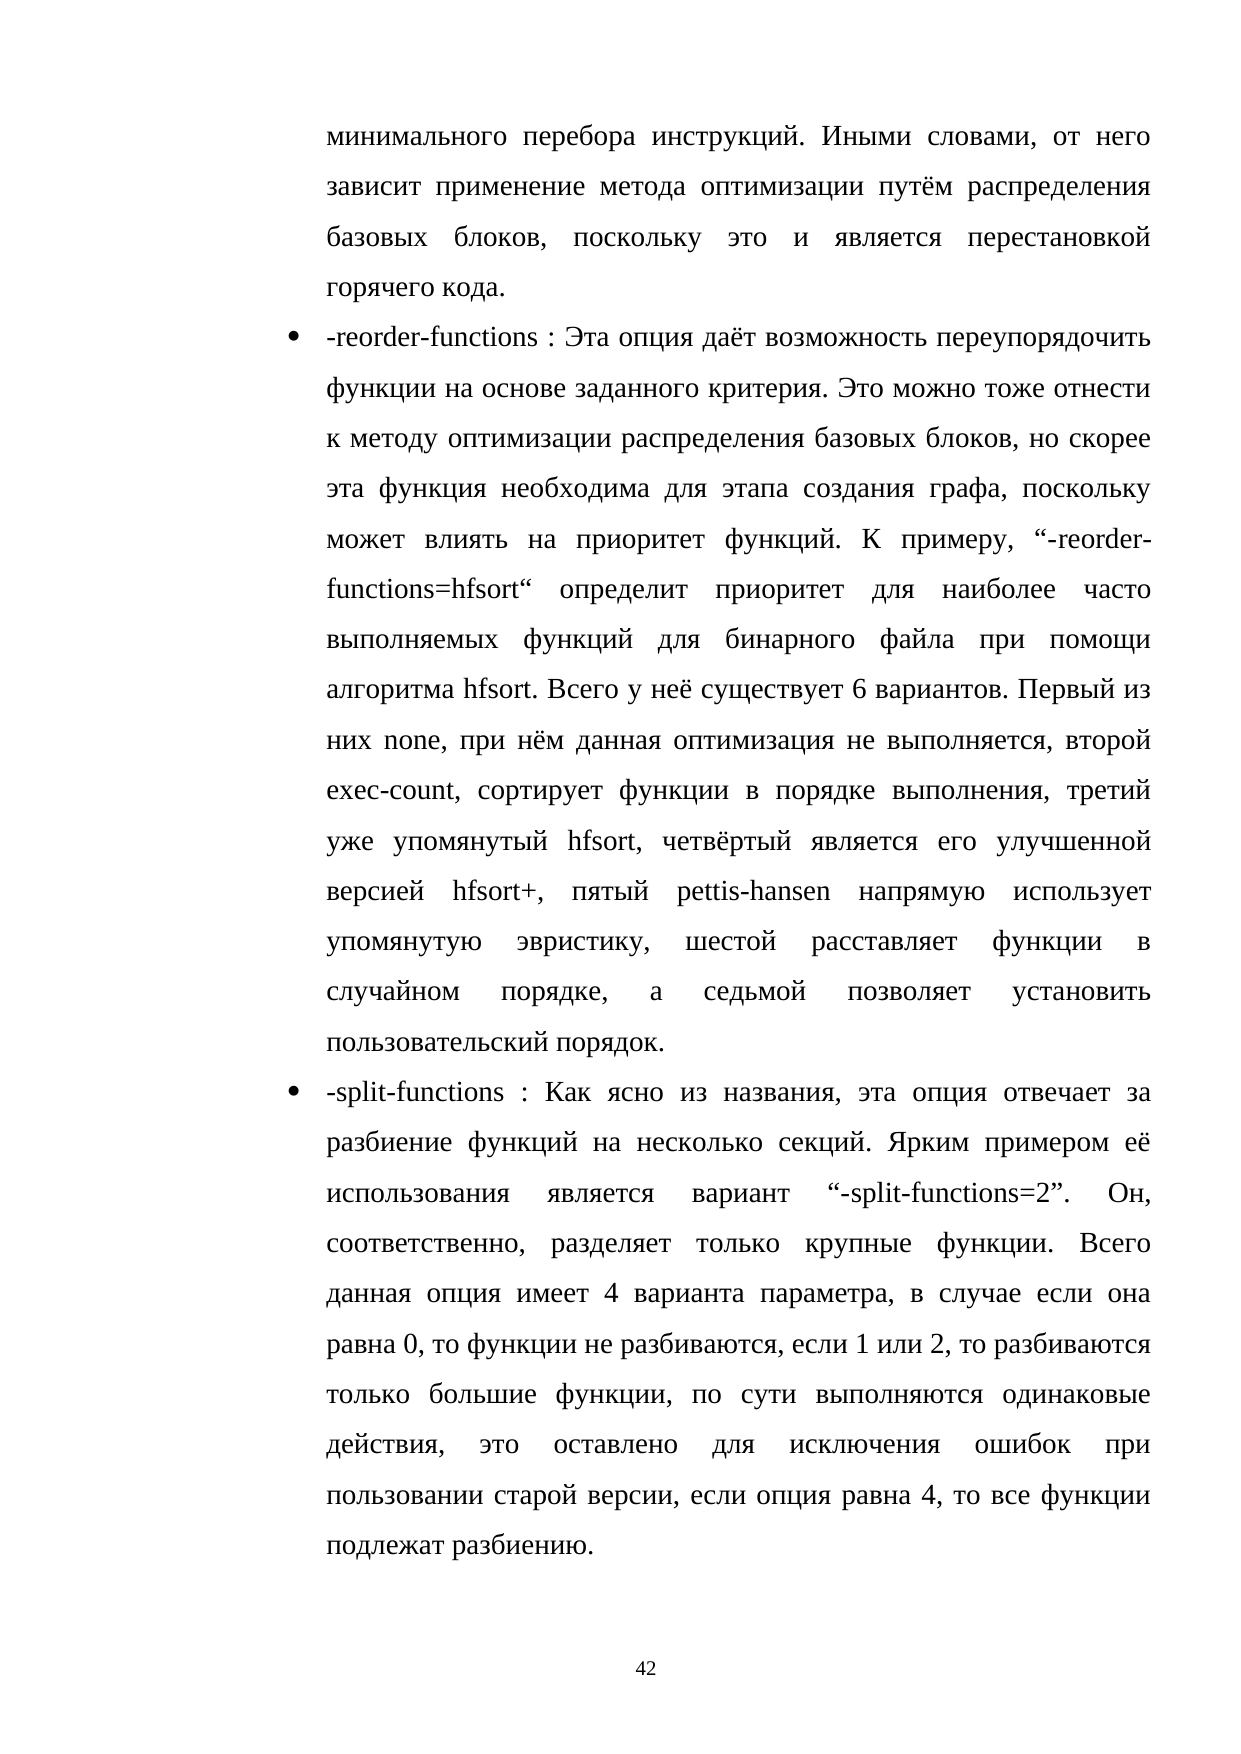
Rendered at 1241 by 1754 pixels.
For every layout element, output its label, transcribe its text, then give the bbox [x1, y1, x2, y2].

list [288, 118, 1152, 303]
list -reorder-functions : Эта опция даёт возможность переупорядочить функции на основе заданного критерия. Это можно тоже отнести к методу оптимизации распределения базовых блоков, но скорее эта функция необходима для этапа создания графа, поскольку может влиять на приоритет функций. К примеру, “-reorder-functions=hfsort“ определит приоритет для наиболее часто выполняемых функций для бинарного файла при помощи алгоритма hfsort. Всего у неё существует 6 вариантов. Первый из них none, при нём данная оптимизация не выполняется, второй exec-count, сортирует функции в порядке выполнения, третий уже упомянутый hfsort, четвёртый является его улучшенной версией hfsort+, пятый pettis-hansen напрямую использует упомянутую эвристику, шестой расставляет функции в случайном порядке, а седьмой позволяет установить пользовательский порядок. [288, 319, 1152, 1057]
list -split-functions : Как ясно из названия, эта опция отвечает за разбиение функций на несколько секций. Ярким примером её использования является вариант “-split-functions=2”. Он, соответственно, разделяет только крупные функции. Всего данная опция имеет 4 варианта параметра, в случае если она равна 0, то функции не разбиваются, если 1 или 2, то разбиваются только большие функции, по сути выполняются одинаковые действия, это оставлено для исключения ошибок при пользовании старой версии, если опция равна 4, то все функции подлежат разбиению. [288, 1074, 1152, 1561]
